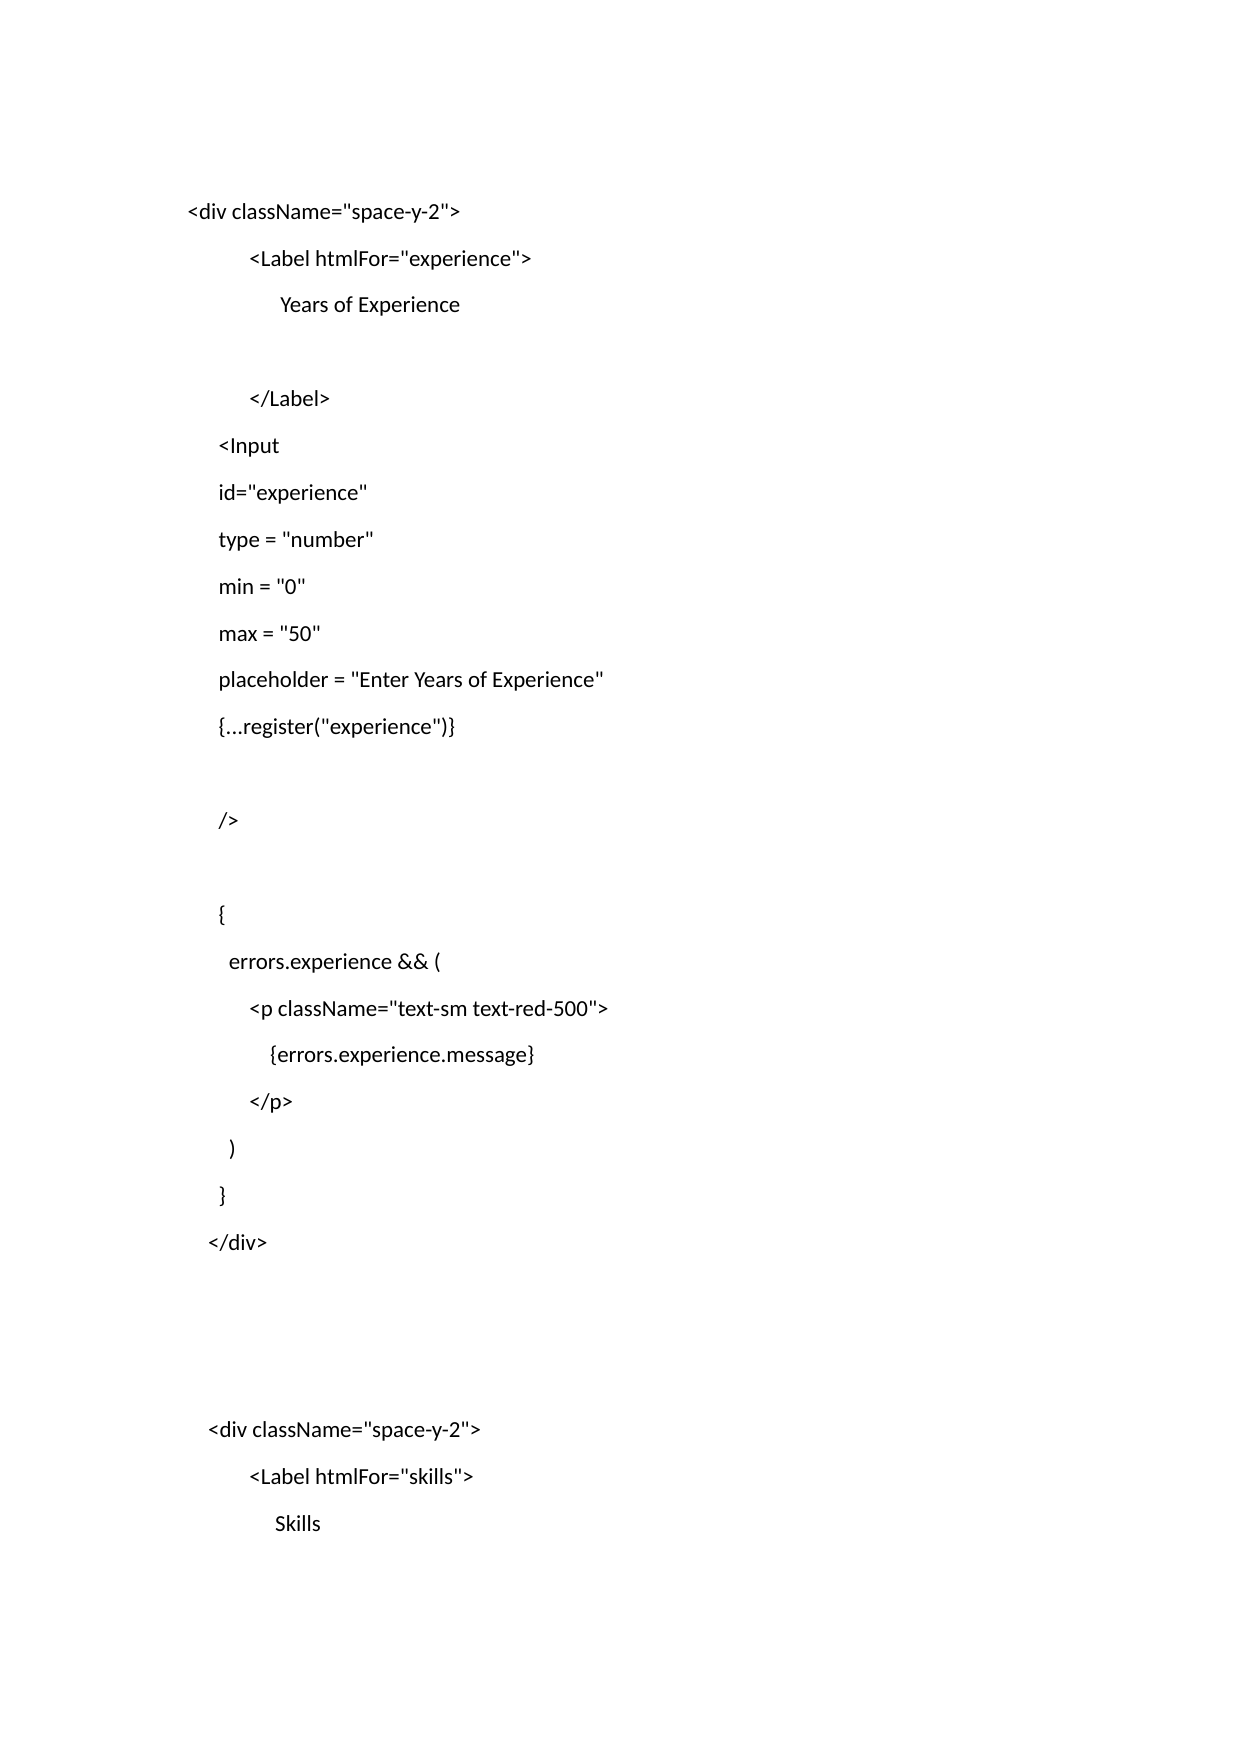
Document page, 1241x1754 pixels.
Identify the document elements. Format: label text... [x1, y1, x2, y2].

text </p> [187, 1087, 1090, 1116]
text ) [187, 1134, 1090, 1162]
text </div> [187, 1228, 1090, 1256]
text <Label htmlFor="experience"> [187, 244, 1090, 272]
text <div className="space-y-2"> [187, 1416, 1090, 1444]
text max = "50" [187, 619, 1090, 647]
text {...register("experience")} [187, 712, 1090, 741]
text type = "number" [187, 525, 1090, 553]
text Skills [187, 1509, 1090, 1537]
text Years of Experience [187, 291, 1090, 319]
text <p className="text-sm text-red-500"> [187, 994, 1090, 1022]
text <div className="space-y-2"> [187, 197, 1090, 225]
text <Label htmlFor="skills"> [187, 1462, 1090, 1491]
text placeholder = "Enter Years of Experience" [187, 666, 1090, 694]
text <Input [187, 431, 1090, 459]
text {errors.experience.message} [187, 1041, 1090, 1069]
text </Label> [187, 384, 1090, 412]
text { [187, 900, 1090, 928]
text /> [187, 806, 1090, 834]
text } [187, 1181, 1090, 1209]
text min = "0" [187, 572, 1090, 600]
text id="experience" [187, 478, 1090, 506]
text errors.experience && ( [187, 947, 1090, 975]
